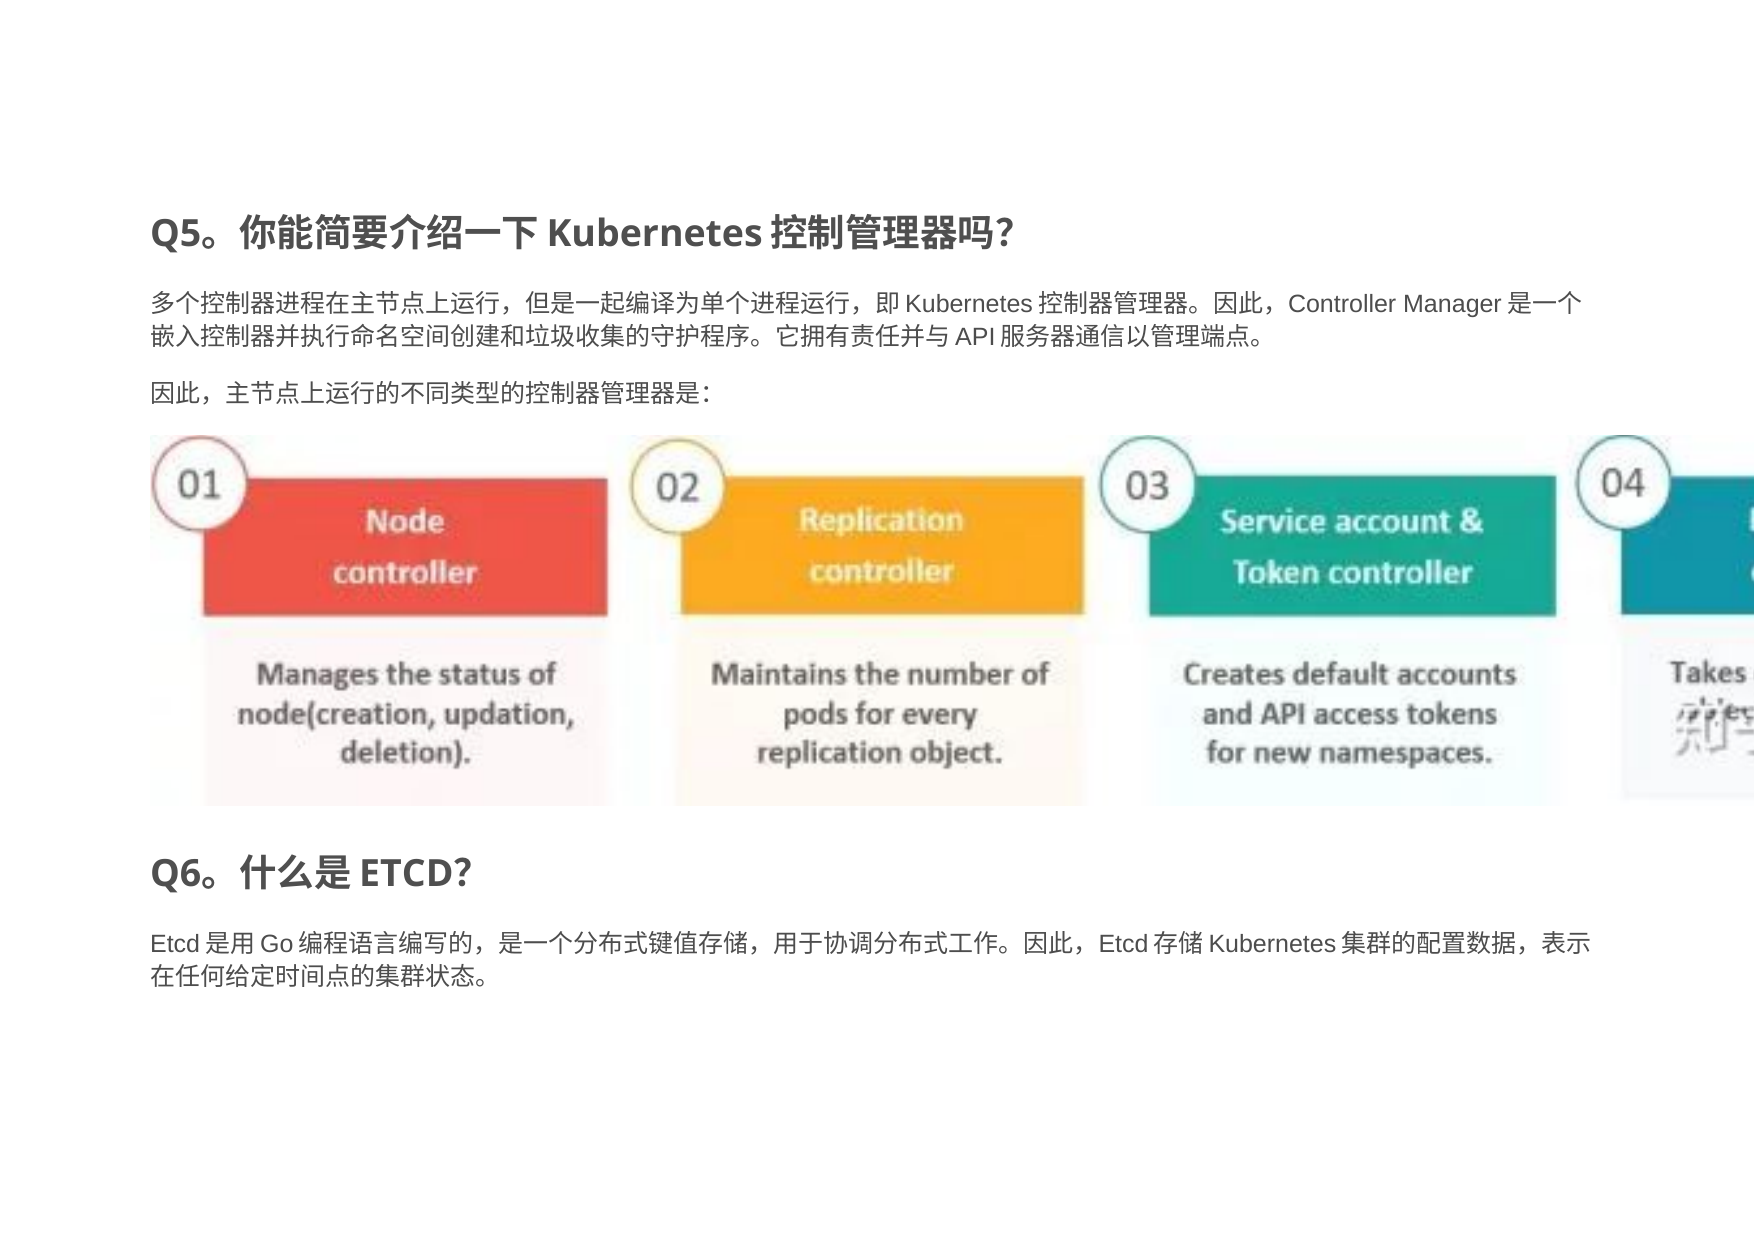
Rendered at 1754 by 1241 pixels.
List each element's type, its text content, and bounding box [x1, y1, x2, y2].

subtitle Q6。什么是ETCD？ [150, 838, 1604, 903]
text Etcd是用Go编程语言编写的，是一个分布式键值存储，用于协调分布式工作。因此，Etcd存储Kubernetes集群的配置数据，表示在任何给定时间点的集群状态。 [150, 928, 1604, 993]
text 多个控制器进程在主节点上运行，但是一起编译为单个进程运行，即Kubernetes控制器管理器。因此，Controller Manager是一个嵌入控制器并执行命名空间创建和垃圾收集的守护程序。它拥有责任并与API服务器通信以管理端点。 [150, 288, 1604, 353]
picture [150, 435, 1754, 806]
text 因此，主节点上运行的不同类型的控制器管理器是： [150, 378, 1604, 410]
subtitle Q5。你能简要介绍一下Kubernetes控制管理器吗？ [150, 198, 1604, 263]
